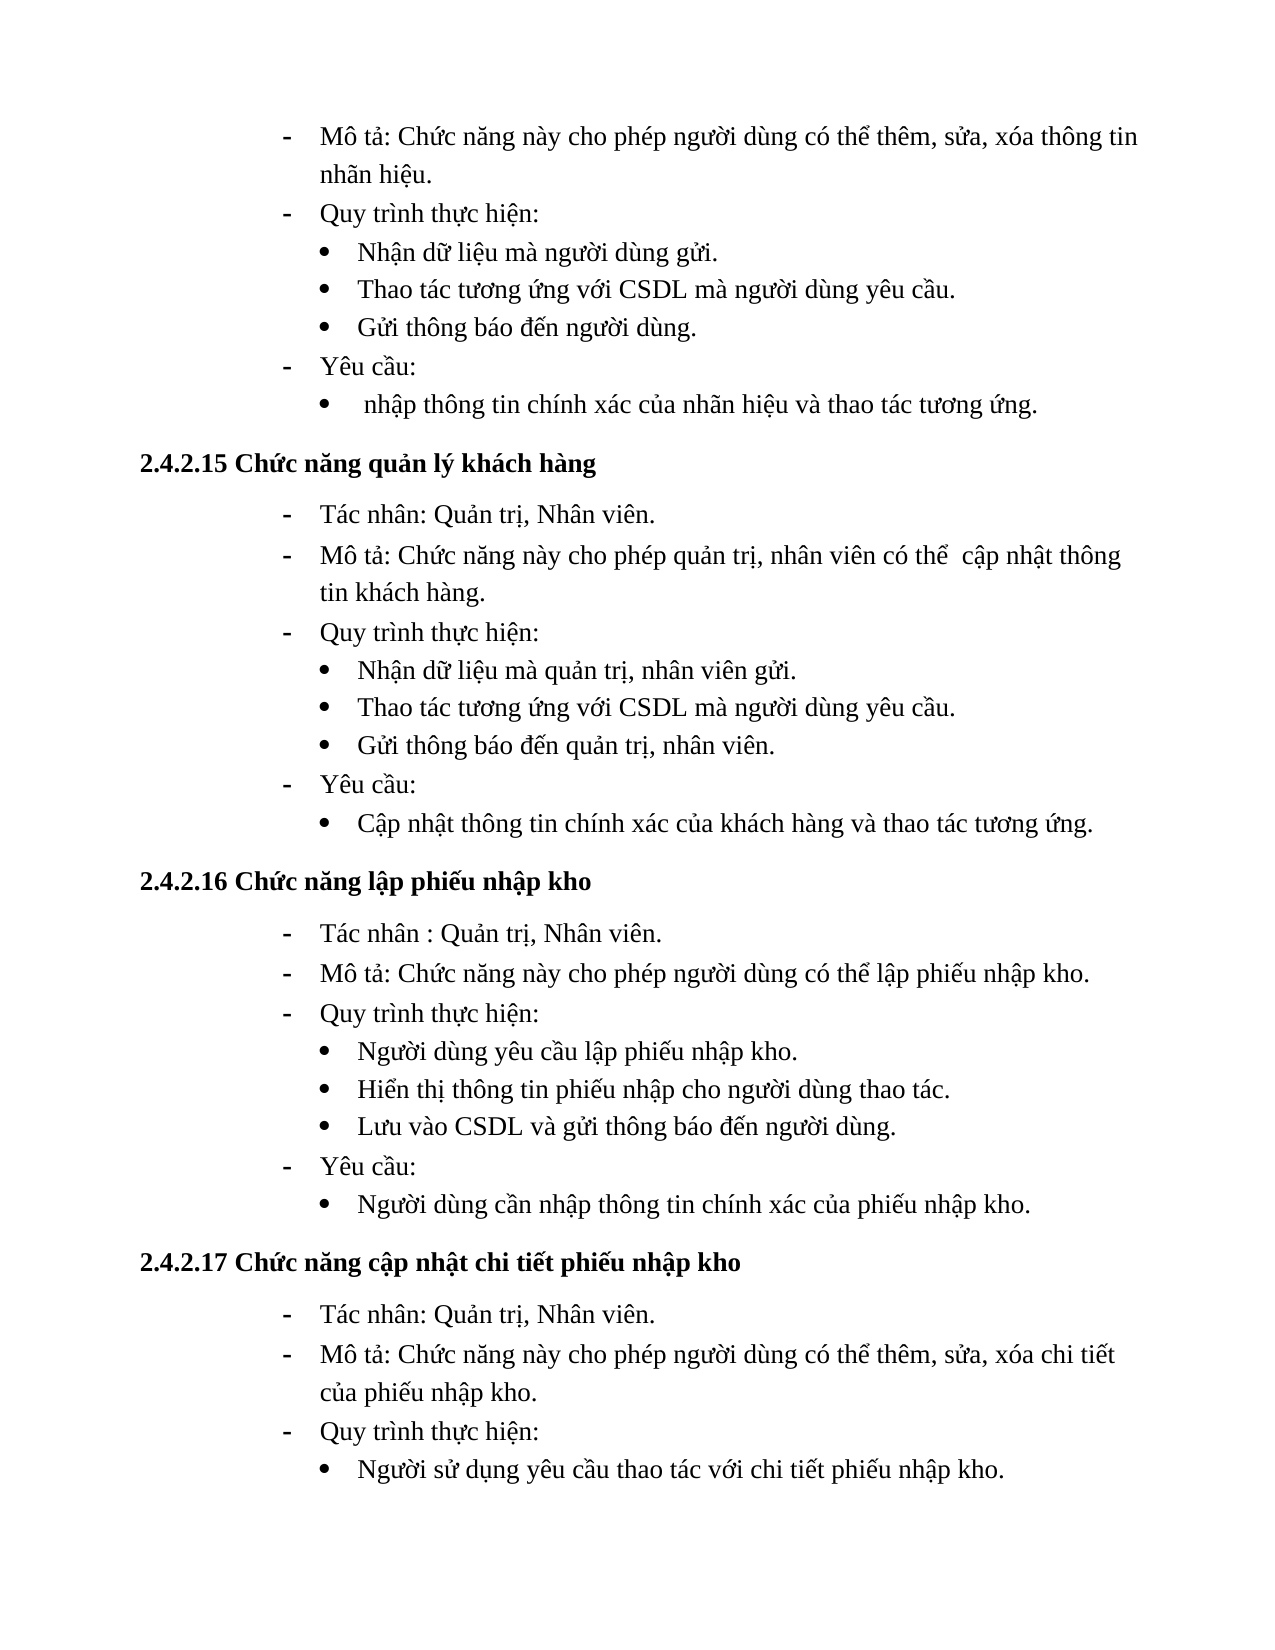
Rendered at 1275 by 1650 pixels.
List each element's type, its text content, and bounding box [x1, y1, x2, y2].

list Người dùng yêu cầu lập phiếu nhập kho. [319, 1035, 1156, 1067]
list Gửi thông báo đến người dùng. [319, 311, 1156, 342]
list Mô tả: Chức năng này cho phép người dùng có thể lập phiếu nhập kho. [282, 955, 1156, 988]
list Người dùng cần nhập thông tin chính xác của phiếu nhập kho. [319, 1188, 1156, 1219]
list Nhận dữ liệu mà người dùng gửi. [319, 236, 1156, 267]
list Thao tác tương ứng với CSDL mà người dùng yêu cầu. [319, 273, 1156, 304]
list Nhận dữ liệu mà quản trị, nhân viên gửi. [319, 654, 1156, 685]
list Quy trình thực hiện: [282, 196, 1156, 229]
list Tác nhân: Quản trị, Nhân viên. [282, 497, 1156, 530]
list Thao tác tương ứng với CSDL mà người dùng yêu cầu. [319, 691, 1156, 723]
list Quy trình thực hiện: [282, 1413, 1156, 1447]
list Yêu cầu: [282, 766, 1156, 800]
list Cập nhật thông tin chính xác của khách hàng và thao tác tương ứng. [319, 807, 1156, 838]
list Yêu cầu: [282, 1148, 1156, 1181]
list Lưu vào CSDL và gửi thông báo đến người dùng. [319, 1110, 1156, 1142]
list Mô tả: Chức năng này cho phép quản trị, nhân viên có thể cập nhật thông tin khách hàng. [282, 537, 1156, 608]
list Hiển thị thông tin phiếu nhập cho người dùng thao tác. [319, 1073, 1156, 1104]
list Người sử dụng yêu cầu thao tác với chi tiết phiếu nhập kho. [319, 1454, 1156, 1485]
list Mô tả: Chức năng này cho phép người dùng có thể thêm, sửa, xóa chi tiết của phiếu nhập kho. [282, 1336, 1156, 1407]
subtitle Chức năng lập phiếu nhập kho [139, 865, 1156, 896]
list nhập thông tin chính xác của nhãn hiệu và thao tác tương ứng. [319, 388, 1156, 420]
subtitle Chức năng cập nhật chi tiết phiếu nhập kho [139, 1246, 1156, 1278]
list Quy trình thực hiện: [282, 614, 1156, 647]
subtitle Chức năng quản lý khách hàng [139, 447, 1156, 478]
list Gửi thông báo đến quản trị, nhân viên. [319, 729, 1156, 760]
list Tác nhân: Quản trị, Nhân viên. [282, 1296, 1156, 1330]
list Mô tả: Chức năng này cho phép người dùng có thể thêm, sửa, xóa thông tin nhãn hiệu. [282, 118, 1156, 189]
list Tác nhân : Quản trị, Nhân viên. [282, 915, 1156, 948]
list Yêu cầu: [282, 348, 1156, 382]
list Quy trình thực hiện: [282, 995, 1156, 1029]
